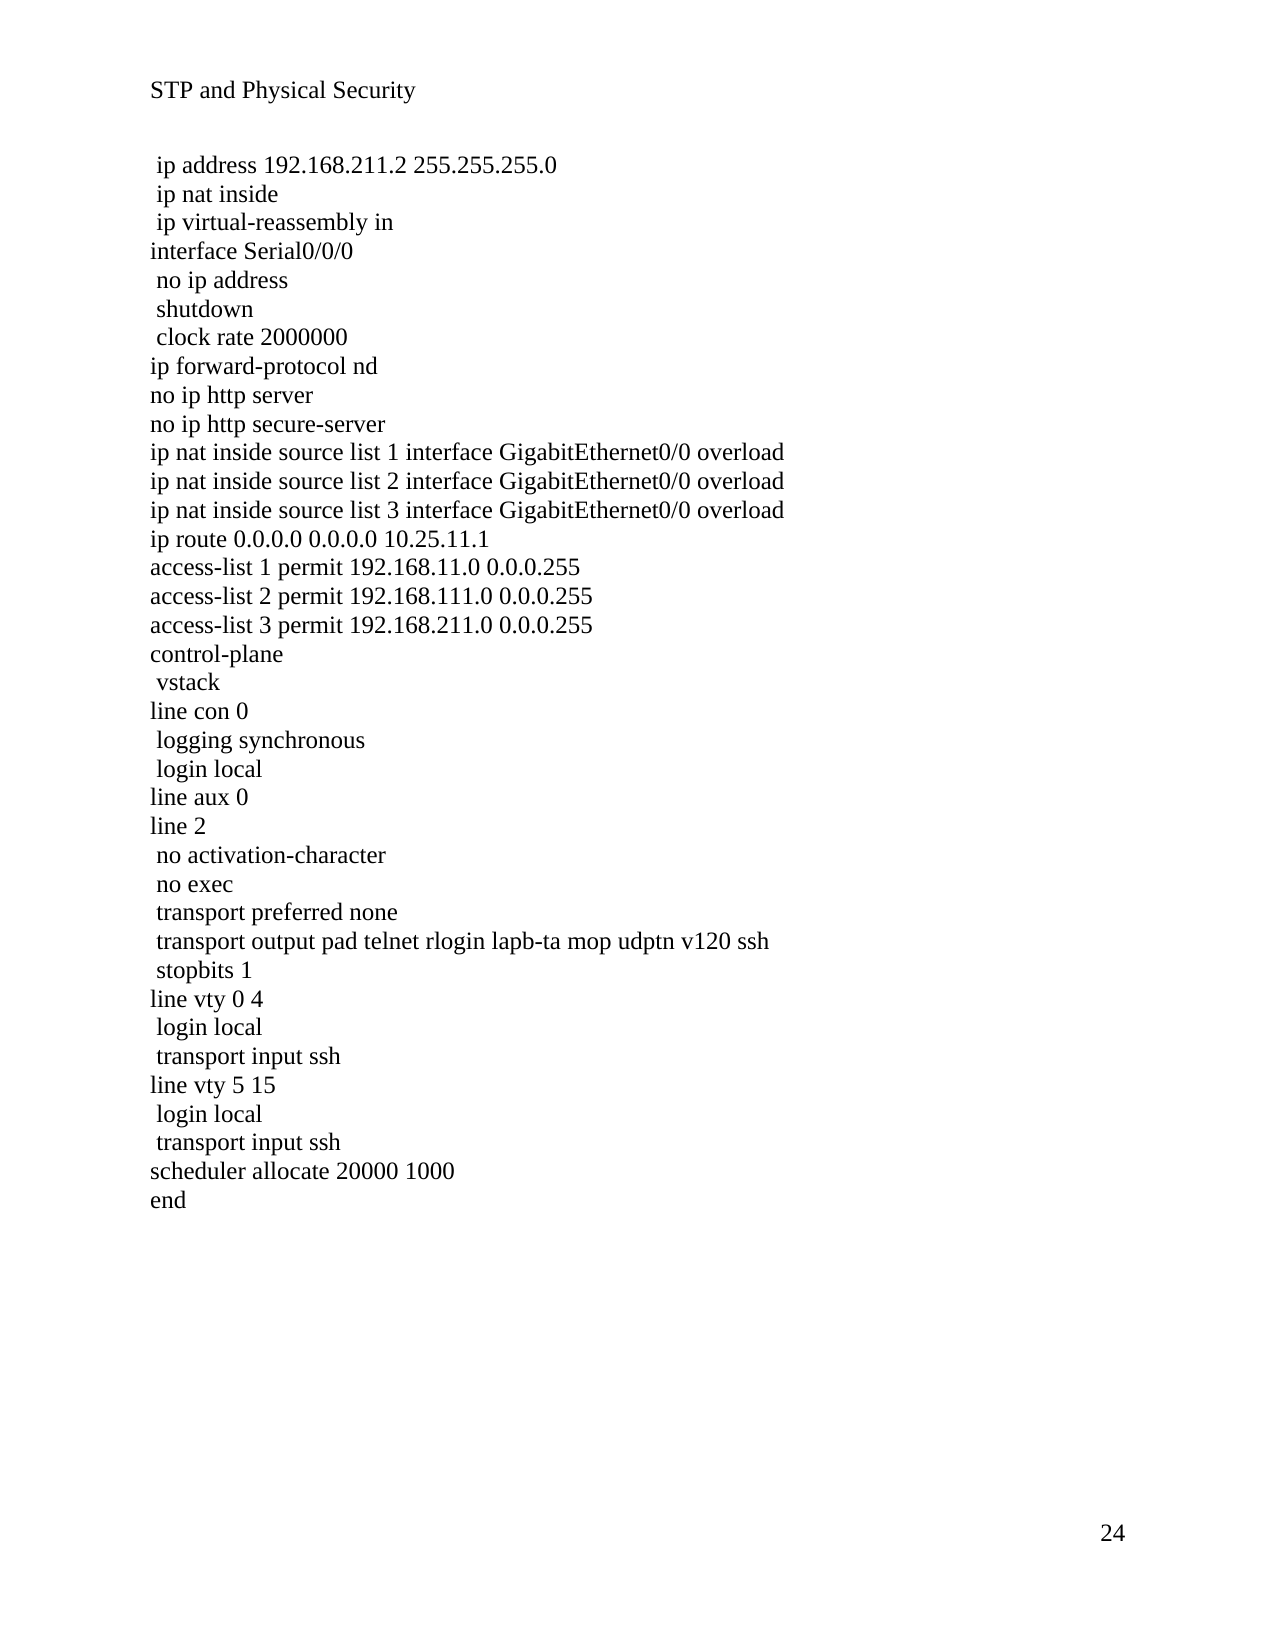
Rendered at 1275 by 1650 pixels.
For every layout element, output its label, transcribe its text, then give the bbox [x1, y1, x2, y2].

text no ip http server [150, 380, 1125, 409]
text clock rate 2000000 [150, 322, 1125, 351]
text transport preferred none [150, 897, 1125, 926]
text no ip address [150, 265, 1125, 294]
text ip nat inside source list 1 interface GigabitEthernet0/0 overload [150, 437, 1125, 466]
text access-list 2 permit 192.168.111.0 0.0.0.255 [150, 581, 1125, 610]
text login local [150, 1099, 1125, 1127]
text stopbits 1 [150, 955, 1125, 984]
text no ip http secure-server [150, 409, 1125, 437]
text transport input ssh [150, 1127, 1125, 1156]
text line vty 0 4 [150, 984, 1125, 1012]
text ip nat inside source list 3 interface GigabitEthernet0/0 overload [150, 495, 1125, 524]
text ip route 0.0.0.0 0.0.0.0 10.25.11.1 [150, 524, 1125, 552]
text no exec [150, 869, 1125, 897]
text ip address 192.168.211.2 255.255.255.0 [150, 150, 1125, 179]
text control-plane [150, 639, 1125, 667]
text transport input ssh [150, 1041, 1125, 1070]
text login local [150, 754, 1125, 782]
text no activation-character [150, 840, 1125, 869]
text shutdown [150, 294, 1125, 322]
text access-list 1 permit 192.168.11.0 0.0.0.255 [150, 552, 1125, 581]
text login local [150, 1012, 1125, 1041]
text scheduler allocate 20000 1000 [150, 1156, 1125, 1185]
text line aux 0 [150, 782, 1125, 811]
text line 2 [150, 811, 1125, 840]
text interface Serial0/0/0 [150, 236, 1125, 265]
text end [150, 1185, 1125, 1214]
text vstack [150, 667, 1125, 696]
text line con 0 [150, 696, 1125, 725]
text line vty 5 15 [150, 1070, 1125, 1099]
text ip forward-protocol nd [150, 351, 1125, 380]
text ip nat inside [150, 179, 1125, 207]
text ip nat inside source list 2 interface GigabitEthernet0/0 overload [150, 466, 1125, 495]
text logging synchronous [150, 725, 1125, 754]
text ip virtual-reassembly in [150, 207, 1125, 236]
text transport output pad telnet rlogin lapb-ta mop udptn v120 ssh [150, 926, 1125, 955]
text access-list 3 permit 192.168.211.0 0.0.0.255 [150, 610, 1125, 639]
